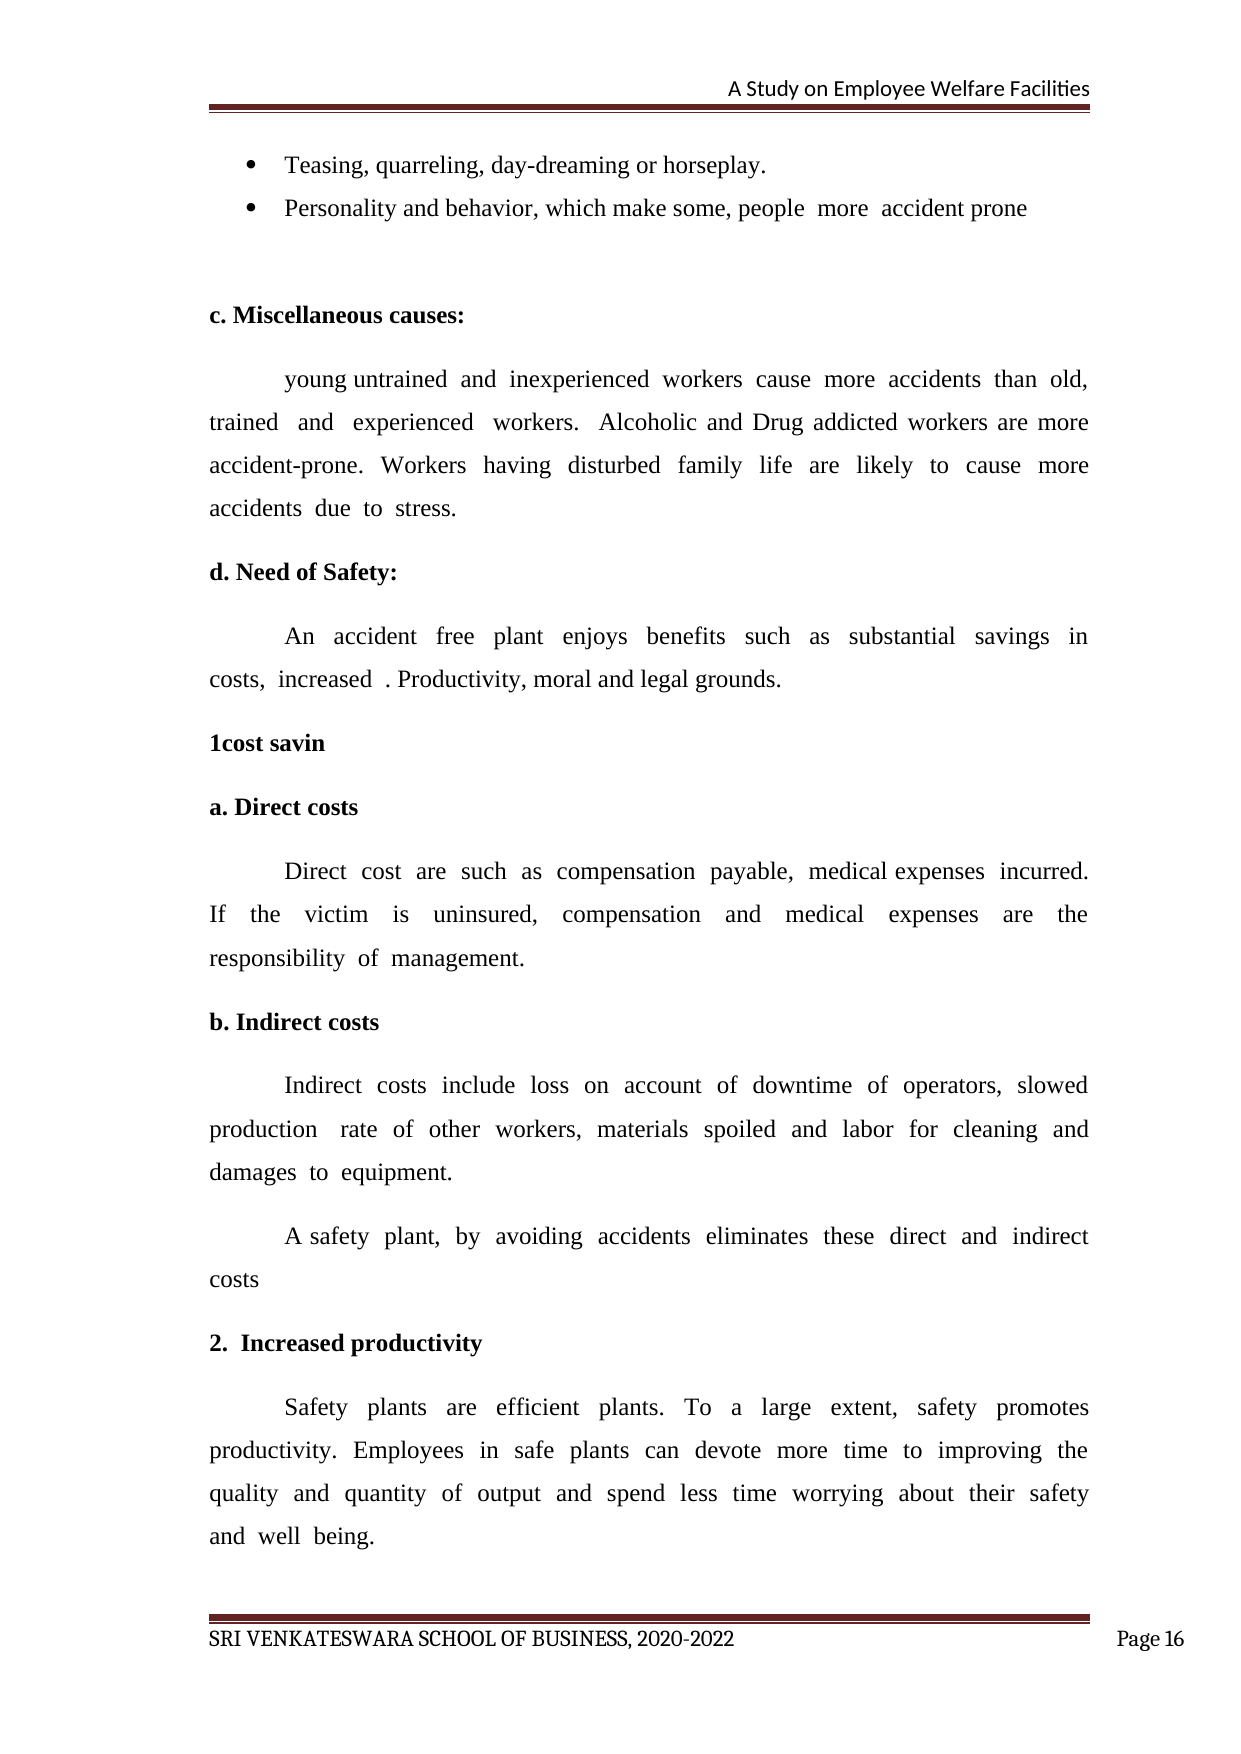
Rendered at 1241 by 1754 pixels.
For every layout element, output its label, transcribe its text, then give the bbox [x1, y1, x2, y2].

text d. Need of Safety: [209, 557, 1090, 586]
text An accident free plant enjoys benefits such as substantial savings in costs, increased . Productivity, moral and legal grounds. [209, 621, 1090, 693]
text Indirect costs include loss on account of downtime of operators, slowed production rate of other workers, materials spoiled and labor for cleaning and damages to equipment. [209, 1071, 1090, 1186]
text 2. Increased productivity [209, 1328, 1090, 1357]
text A safety plant, by avoiding accidents eliminates these direct and indirect costs [209, 1221, 1090, 1293]
text a. Direct costs [209, 792, 1090, 821]
list Teasing, quarreling, day-dreaming or horseplay. [247, 150, 1090, 179]
list Personality and behavior, which make some, people more accident prone [247, 193, 1090, 222]
text Direct cost are such as compensation payable, medical expenses incurred. If the victim is uninsured, compensation and medical expenses are the responsibility of management. [209, 856, 1090, 971]
text young untrained and inexperienced workers cause more accidents than old, trained and experienced workers. Alcoholic and Drug addicted workers are more accident-prone. Workers having disturbed family life are likely to cause more accidents due to stress. [209, 364, 1090, 522]
text b. Indirect costs [209, 1007, 1090, 1035]
text 1cost savin [209, 728, 1090, 757]
text c. Miscellaneous causes: [209, 300, 1090, 329]
text Safety plants are efficient plants. To a large extent, safety promotes productivity. Employees in safe plants can devote more time to improving the quality and quantity of output and spend less time worrying about their safety and well being. [209, 1392, 1090, 1550]
